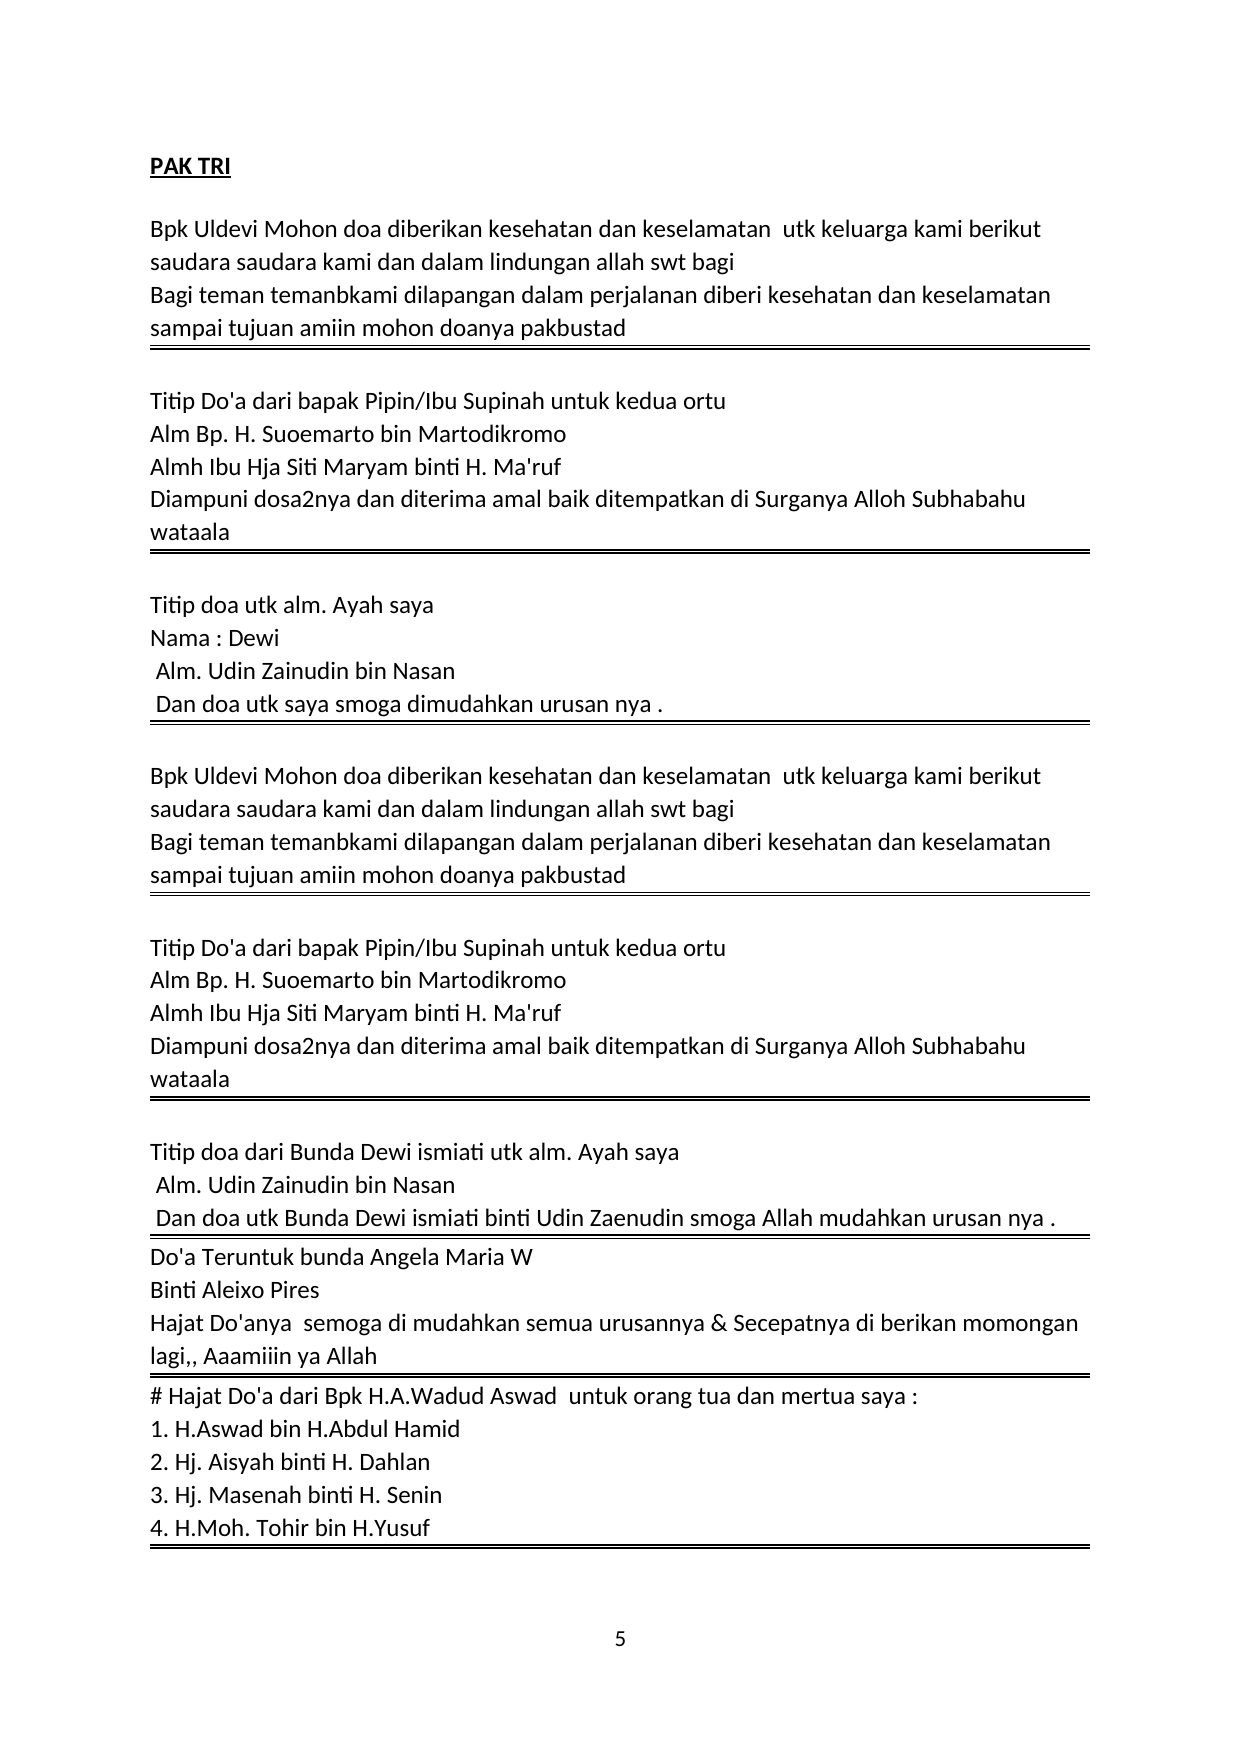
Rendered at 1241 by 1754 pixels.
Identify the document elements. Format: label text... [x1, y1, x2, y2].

text # Hajat Do'a dari Bpk H.A.Wadud Aswad untuk orang tua dan mertua saya : [150, 1380, 1090, 1411]
text Titip doa dari Bunda Dewi ismiati utk alm. Ayah saya [150, 1136, 1090, 1167]
text Almh Ibu Hja Siti Maryam binti H. Ma'ruf [150, 998, 1090, 1028]
text Nama : Dewi [150, 622, 1090, 652]
text Diampuni dosa2nya dan diterima amal baik ditempatkan di Surganya Alloh Subhabahu wataala [150, 1031, 1090, 1096]
text 3. Hj. Masenah binti H. Senin [150, 1479, 1090, 1509]
text Dan doa utk saya smoga dimudahkan urusan nya . [150, 688, 1090, 720]
text Titip doa utk alm. Ayah saya [150, 589, 1090, 619]
text Alm. Udin Zainudin bin Nasan [150, 655, 1090, 685]
text Alm Bp. H. Suoemarto bin Martodikromo [150, 418, 1090, 448]
text Bagi teman temanbkami dilapangan dalam perjalanan diberi kesehatan dan keselamatan sampai tujuan amiin mohon doanya pakbustad [150, 826, 1090, 892]
text Do'a Teruntuk bunda Angela Maria W [150, 1242, 1090, 1272]
text Alm Bp. H. Suoemarto bin Martodikromo [150, 965, 1090, 995]
text Bpk Uldevi Mohon doa diberikan kesehatan dan keselamatan utk keluarga kami berikut saudara saudara kami dan dalam lindungan allah swt bagi [150, 213, 1090, 277]
text Dan doa utk Bunda Dewi ismiati binti Udin Zaenudin smoga Allah mudahkan urusan nya . [150, 1202, 1090, 1234]
text Alm. Udin Zainudin bin Nasan [150, 1169, 1090, 1199]
text Hajat Do'anya semoga di mudahkan semua urusannya & Secepatnya di berikan momongan lagi,, Aaamiiin ya Allah [150, 1307, 1090, 1373]
text Binti Aleixo Pires [150, 1274, 1090, 1305]
text Almh Ibu Hja Siti Maryam binti H. Ma'ruf [150, 451, 1090, 481]
text PAK TRI [150, 150, 1090, 181]
text Bagi teman temanbkami dilapangan dalam perjalanan diberi kesehatan dan keselamatan sampai tujuan amiin mohon doanya pakbustad [150, 279, 1090, 345]
text Diampuni dosa2nya dan diterima amal baik ditempatkan di Surganya Alloh Subhabahu wataala [150, 483, 1090, 549]
text 1. H.Aswad bin H.Abdul Hamid [150, 1413, 1090, 1443]
text Titip Do'a dari bapak Pipin/Ibu Supinah untuk kedua ortu [150, 932, 1090, 962]
text Titip Do'a dari bapak Pipin/Ibu Supinah untuk kedua ortu [150, 385, 1090, 415]
text 2. Hj. Aisyah binti H. Dahlan [150, 1446, 1090, 1476]
text 4. H.Moh. Tohir bin H.Yusuf [150, 1512, 1090, 1544]
text Bpk Uldevi Mohon doa diberikan kesehatan dan keselamatan utk keluarga kami berikut saudara saudara kami dan dalam lindungan allah swt bagi [150, 760, 1090, 824]
